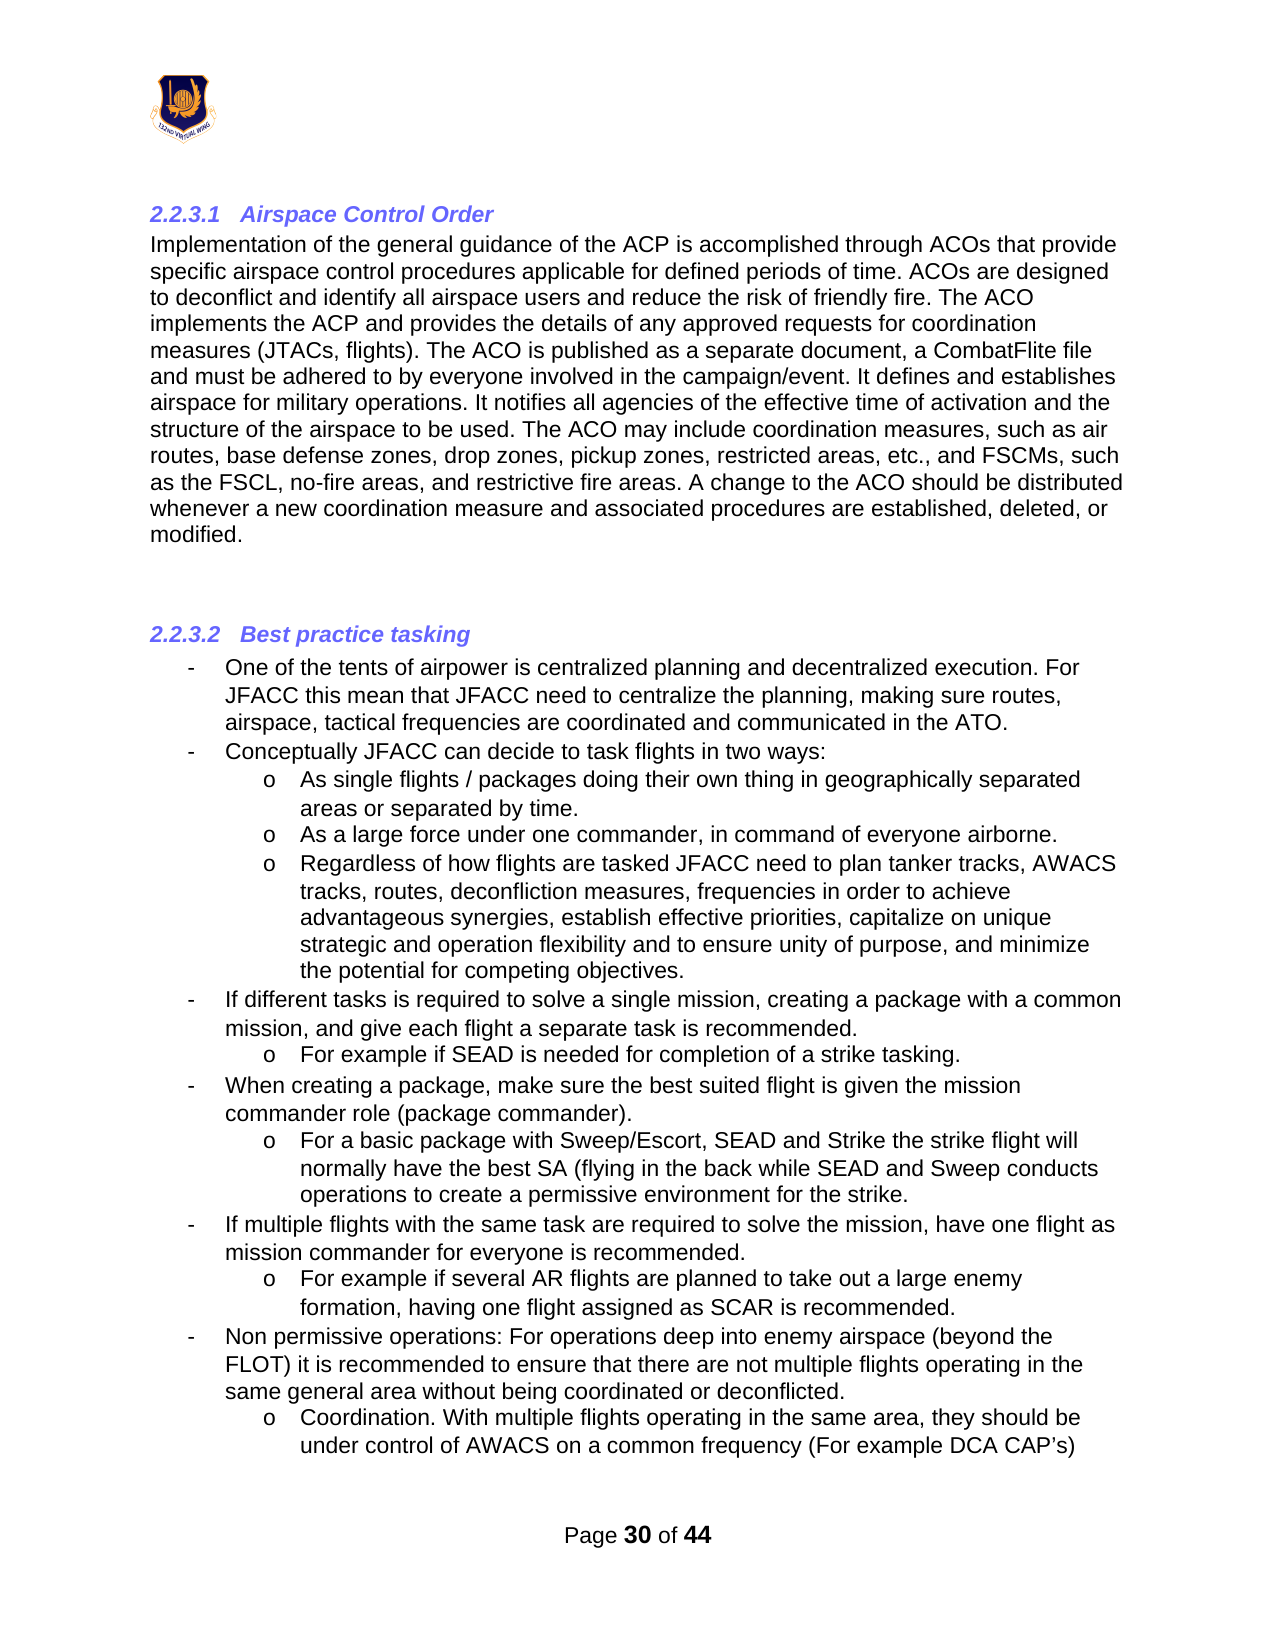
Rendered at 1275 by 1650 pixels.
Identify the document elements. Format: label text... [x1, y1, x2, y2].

list For example if several AR flights are planned to take out a large enemy formation, having one flight assigned as SCAR is recommended. [262, 1265, 1125, 1320]
list When creating a package, make sure the best suited flight is given the mission commander role (package commander). [187, 1069, 1125, 1127]
list As a large force under one commander, in command of everyone airborne. [262, 821, 1125, 849]
subtitle Best practice tasking [150, 621, 1125, 647]
list Coordination. With multiple flights operating in the same area, they should be under control of AWACS on a common frequency (For example DCA CAP’s) [262, 1404, 1125, 1459]
list Regardless of how flights are tasked JFACC need to plan tanker tracks, AWACS tracks, routes, deconfliction measures, frequencies in order to achieve advantageous synergies, establish effective priorities, capitalize on unique strategic and operation flexibility and to ensure unity of purpose, and minimize the potential for competing objectives. [262, 849, 1125, 983]
picture [150, 75, 217, 144]
text Implementation of the general guidance of the ACP is accomplished through ACOs that provide specific airspace control procedures applicable for defined periods of time. ACOs are designed to deconflict and identify all airspace users and reduce the risk of friendly fire. The ACO implements the ACP and provides the details of any approved requests for coordination measures (JTACs, flights). The ACO is published as a separate document, a CombatFlite file and must be adhered to by everyone involved in the campaign/event. It defines and establishes airspace for military operations. It notifies all agencies of the effective time of activation and the structure of the airspace to be used. The ACO may include coordination measures, such as air routes, base defense zones, drop zones, pickup zones, restricted areas, etc., and FSCMs, such as the FSCL, no-fire areas, and restrictive fire areas. A change to the ACO should be distributed whenever a new coordination measure and associated procedures are established, deleted, or modified. [150, 231, 1125, 547]
list Conceptually JFACC can decide to task flights in two ways: [187, 735, 1125, 766]
list If different tasks is required to solve a single mission, creating a package with a common mission, and give each flight a separate task is recommended. [187, 983, 1125, 1041]
list As single flights / packages doing their own thing in geographically separated areas or separated by time. [262, 766, 1125, 821]
list One of the tents of airpower is centralized planning and decentralized execution. For JFACC this mean that JFACC need to centralize the planning, making sure routes, airspace, tactical frequencies are coordinated and communicated in the ATO. [187, 651, 1125, 735]
list For a basic package with Sweep/Escort, SEAD and Strike the strike flight will normally have the best SA (flying in the back while SEAD and Sweep conducts operations to create a permissive environment for the strike. [262, 1127, 1125, 1208]
subtitle Airspace Control Order [150, 201, 1125, 227]
list If multiple flights with the same task are required to solve the mission, have one flight as mission commander for everyone is recommended. [187, 1208, 1125, 1265]
list Non permissive operations: For operations deep into enemy airspace (beyond the FLOT) it is recommended to ensure that there are not multiple flights operating in the same general area without being coordinated or deconflicted. [187, 1320, 1125, 1404]
list For example if SEAD is needed for completion of a strike tasking. [262, 1041, 1125, 1069]
